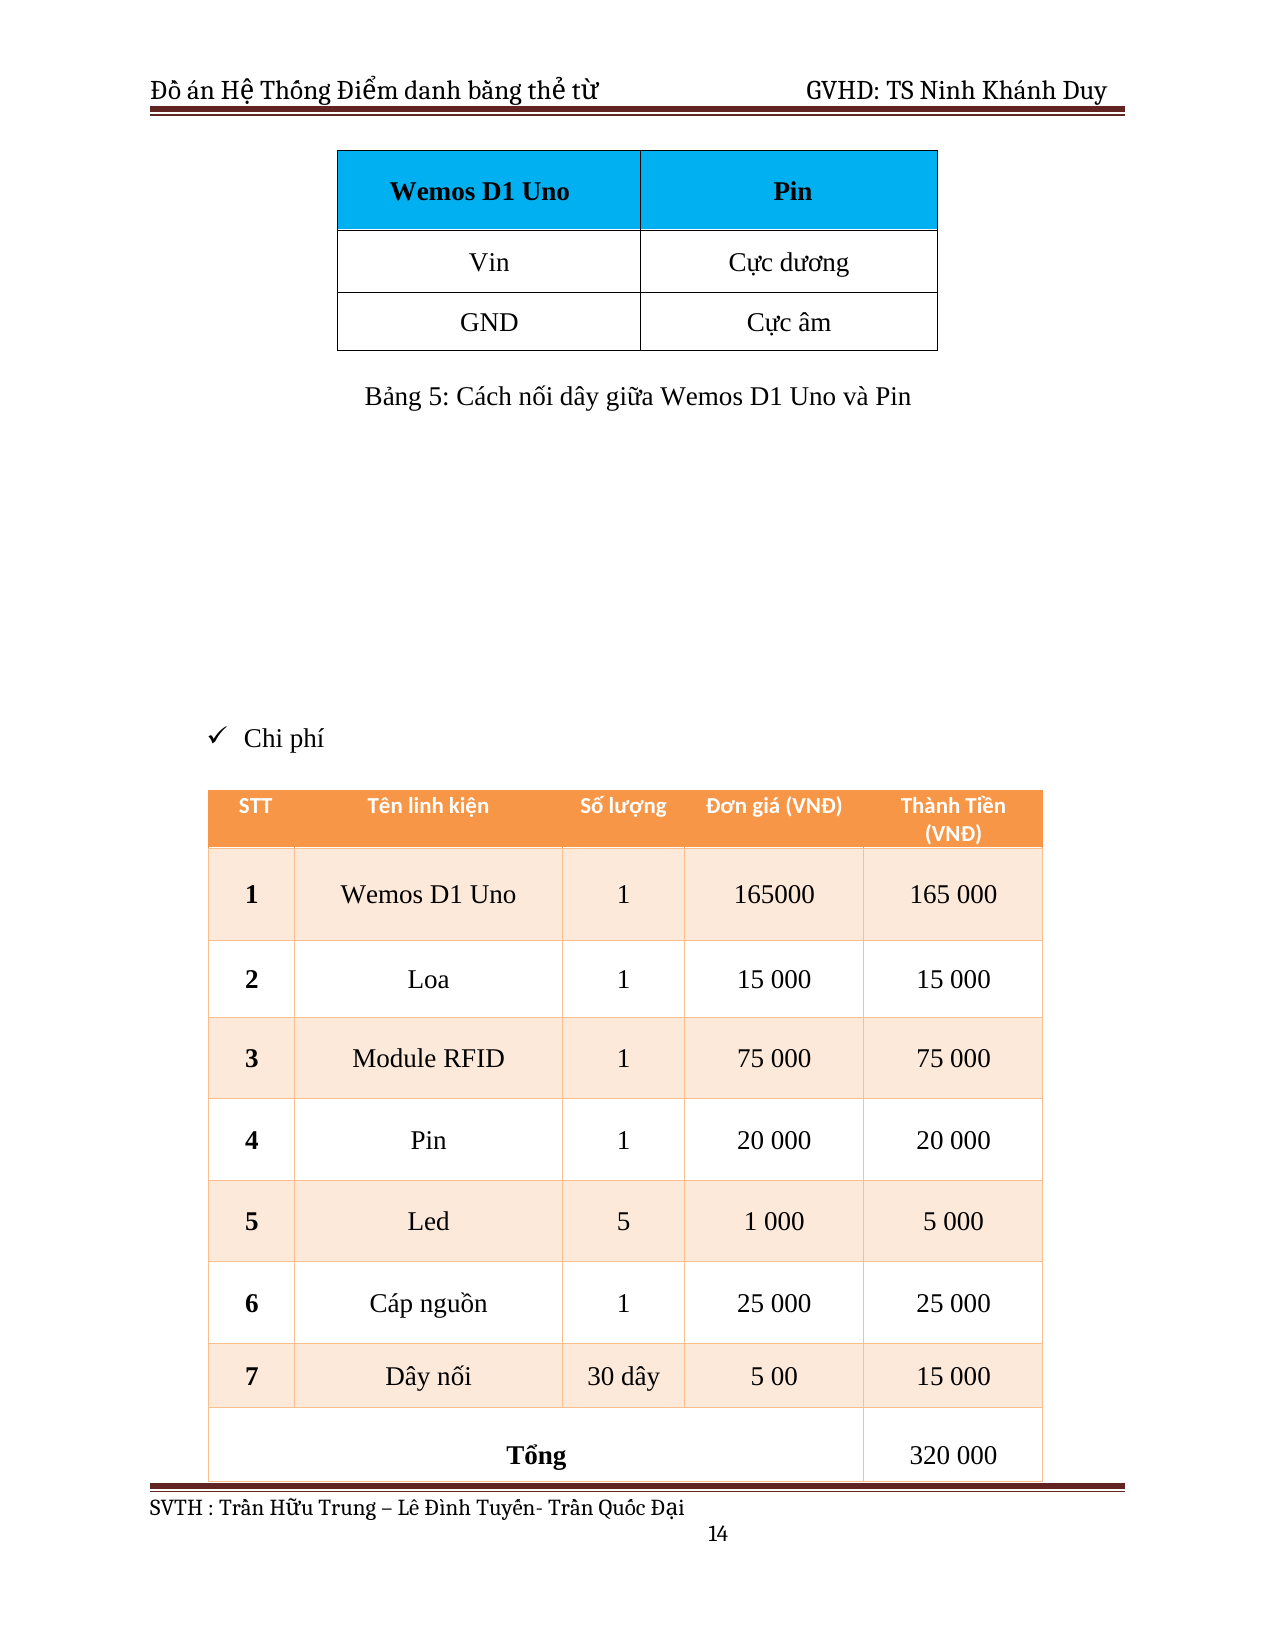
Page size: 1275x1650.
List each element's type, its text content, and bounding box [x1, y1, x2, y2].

table_header Số lượng [563, 791, 684, 847]
table_cell 20 000 [864, 1099, 1042, 1180]
list Chi phí [206, 723, 1125, 754]
table_cell 3 [209, 1018, 294, 1098]
table_header Pin [641, 151, 937, 229]
table_header Đơn giá (VNĐ) [685, 791, 863, 847]
table_cell 320 000 [864, 1408, 1042, 1481]
table_cell Loa [295, 941, 562, 1017]
table_cell 1 [209, 849, 294, 940]
table_cell 1 [563, 1099, 684, 1180]
table_cell Wemos D1 Uno [295, 849, 562, 940]
table_cell 1 [563, 1018, 684, 1098]
table_cell 5 000 [864, 1181, 1042, 1261]
list Bảng 5: Cách nối dây giữa Wemos D1 Uno và Pin [337, 380, 1125, 411]
table_cell 30 dây [563, 1344, 684, 1407]
table_cell Led [295, 1181, 562, 1261]
table_cell 1 [563, 1262, 684, 1343]
table_header Tên linh kiện [295, 791, 562, 847]
table_cell 15 000 [864, 941, 1042, 1017]
table_cell 1 [563, 849, 684, 940]
table_cell 1 [563, 941, 684, 1017]
table_cell Pin [295, 1099, 562, 1180]
table_cell Cáp nguồn [295, 1262, 562, 1343]
table_cell 25 000 [864, 1262, 1042, 1343]
table_cell GND [338, 293, 640, 350]
table_cell Vin [338, 231, 640, 292]
table_cell 75 000 [685, 1018, 863, 1098]
table_header STT [209, 791, 294, 847]
table_cell 6 [209, 1262, 294, 1343]
table_cell 165 000 [864, 849, 1042, 940]
table_cell 5 [563, 1181, 684, 1261]
table_cell Module RFID [295, 1018, 562, 1098]
table_cell 4 [209, 1099, 294, 1180]
table_cell Dây nối [295, 1344, 562, 1407]
table_cell 15 000 [685, 941, 863, 1017]
table_cell 5 [209, 1181, 294, 1261]
table_cell 7 [209, 1344, 294, 1407]
table_cell 20 000 [685, 1099, 863, 1180]
table_header Wemos D1 Uno [338, 151, 640, 229]
table_cell 15 000 [864, 1344, 1042, 1407]
table_header Thành Tiền (VNĐ) [864, 791, 1042, 847]
table_cell 5 00 [685, 1344, 863, 1407]
table_cell Cực âm [641, 293, 937, 350]
table_cell 165000 [685, 849, 863, 940]
table_cell Tổng [209, 1408, 863, 1481]
table_cell Cực dương [641, 231, 937, 292]
table_cell 75 000 [864, 1018, 1042, 1098]
table_cell 25 000 [685, 1262, 863, 1343]
table_cell 2 [209, 941, 294, 1017]
table_cell 1 000 [685, 1181, 863, 1261]
